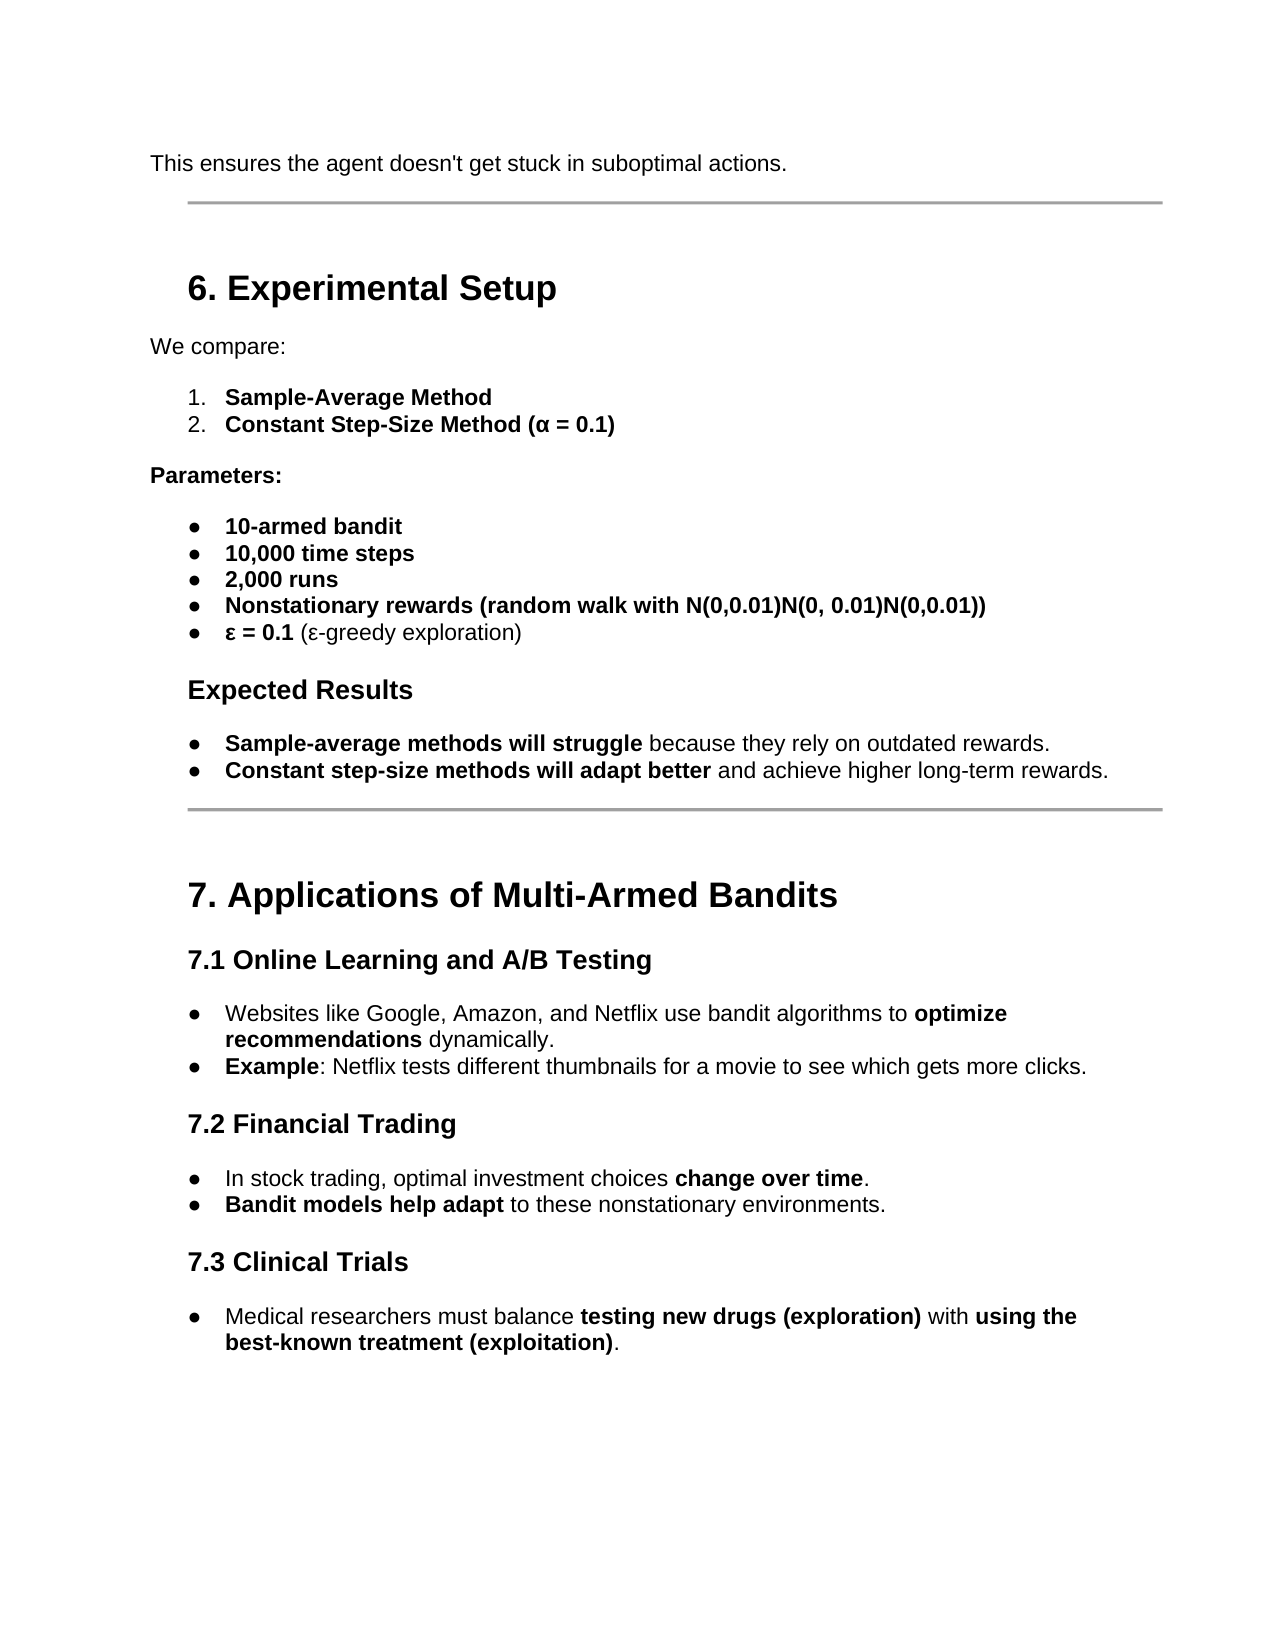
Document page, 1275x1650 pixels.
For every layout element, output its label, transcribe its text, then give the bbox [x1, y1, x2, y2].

subtitle 7.1 Online Learning and A/B Testing [187, 944, 1125, 975]
list Bandit models help adapt to these nonstationary environments. [187, 1191, 1125, 1217]
list Sample-average methods will struggle because they rely on outdated rewards. [187, 730, 1125, 757]
list ε = 0.1 (ε-greedy exploration) [187, 619, 1125, 645]
subtitle 7.3 Clinical Trials [187, 1246, 1125, 1278]
list Constant Step-Size Method (α = 0.1) [187, 411, 1125, 437]
list Medical researchers must balance testing new drugs (exploration) with using the best-known treatment (exploitation). [187, 1303, 1125, 1355]
list In stock trading, optimal investment choices change over time. [187, 1164, 1125, 1191]
list 2,000 runs [187, 566, 1125, 592]
subtitle 7.2 Financial Trading [187, 1108, 1125, 1139]
list Nonstationary rewards (random walk with N(0,0.01)N(0, 0.01)N(0,0.01)) [187, 592, 1125, 619]
subtitle Expected Results [187, 674, 1125, 705]
list Constant step-size methods will adapt better and achieve higher long-term rewards. [187, 757, 1125, 783]
list 10,000 time steps [187, 539, 1125, 566]
text We compare: [150, 333, 1125, 359]
list Sample-Average Method [187, 384, 1125, 411]
list Example: Netflix tests different thumbnails for a movie to see which gets more clicks. [187, 1053, 1125, 1079]
text This ensures the agent doesn't get stuck in suboptimal actions. [150, 150, 1125, 176]
list Websites like Google, Amazon, and Netflix use bandit algorithms to optimize recommendations dynamically. [187, 1000, 1125, 1053]
list 10-armed bandit [187, 513, 1125, 539]
text Parameters: [150, 462, 1125, 488]
subtitle 6. Experimental Setup [187, 267, 1125, 308]
subtitle 7. Applications of Multi-Armed Bandits [187, 874, 1125, 914]
